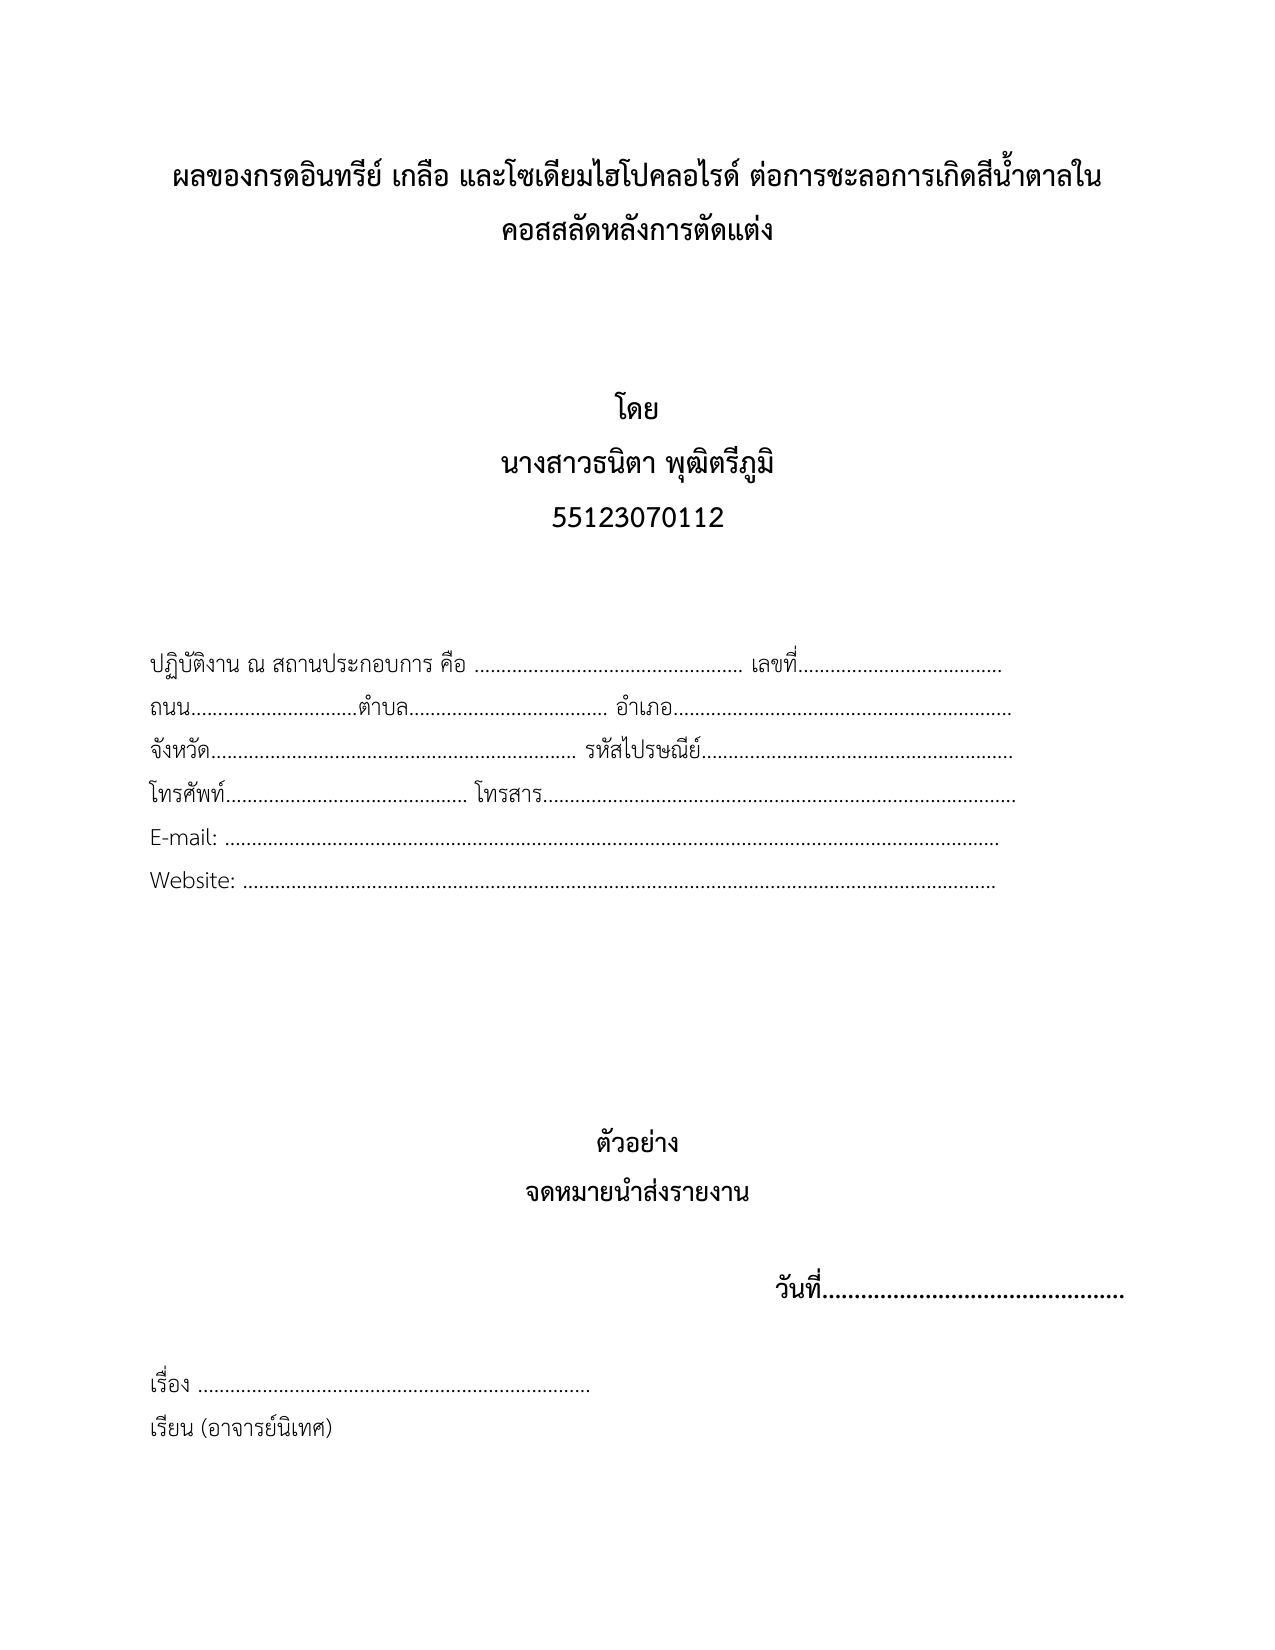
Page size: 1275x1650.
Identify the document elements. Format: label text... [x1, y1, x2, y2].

text ถนน...............................ตำบล..................................... อำเภอ............................................................... [150, 686, 1125, 724]
text โดย [150, 383, 1125, 430]
text โทรศัพท์............................................. โทรสาร........................................................................................ [150, 773, 1125, 811]
text Website: ............................................................................................................................................ [150, 859, 1125, 897]
text เรียน (อาจารย์นิเทศ) [150, 1407, 1125, 1444]
text เรื่อง ......................................................................... [150, 1363, 1125, 1401]
text ผลของกรดอินทรีย์ เกลือ และโซเดียมไฮโปคลอไรด์ ต่อการชะลอการเกิดสีน้ำตาลในคอสสลัดหลังการตัดแต่ง [150, 150, 1125, 251]
text ปฏิบัติงาน ณ สถานประกอบการ คือ .................................................. เลขที่...................................... [150, 643, 1125, 681]
text E-mail: ................................................................................................................................................ [150, 816, 1125, 854]
text ตัวอย่าง [150, 1119, 1125, 1162]
text 55123070112 [150, 491, 1125, 538]
text จดหมายนําส่งรายงาน [150, 1168, 1125, 1211]
text นางสาวธนิตา พุฒิตรีภูมิ [150, 437, 1125, 484]
text จังหวัด.................................................................... รหัสไปรษณีย์.......................................................... [150, 729, 1125, 767]
text วันที่............................................... [150, 1266, 1125, 1308]
